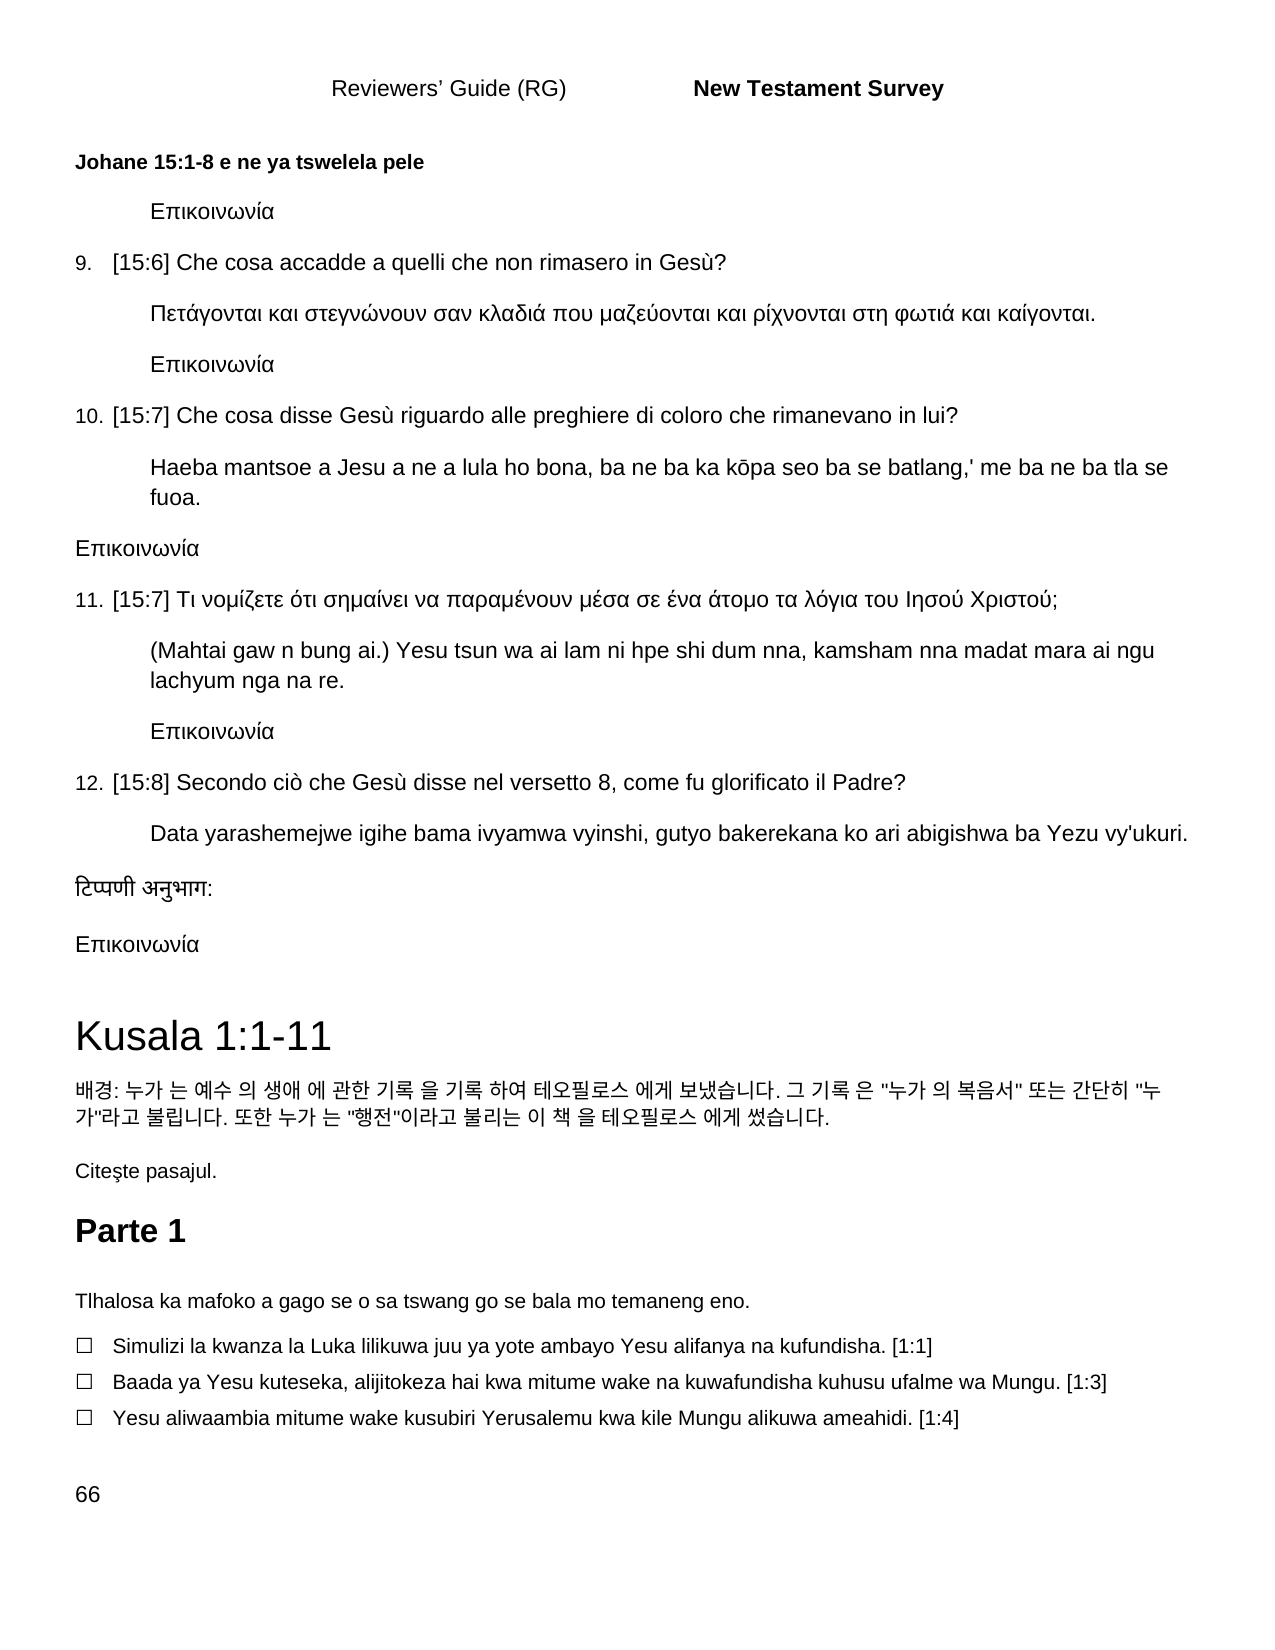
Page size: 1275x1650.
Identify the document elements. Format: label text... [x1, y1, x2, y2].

text (Mahtai gaw n bung ai.) Yesu tsun wa ai lam ni hpe shi dum nna, kamsham nna madat mara ai ngu lachyum nga na re. [150, 637, 1200, 693]
text टिप्पणी अनुभाग: [75, 875, 1200, 902]
list [15:8] Secondo ciò che Gesù disse nel versetto 8, come fu glorificato il Padre? [75, 769, 1200, 796]
text 배경: 누가 는 예수 의 생애 에 관한 기록 을 기록 하여 테오필로스 에게 보냈습니다. 그 기록 은 "누가 의 복음서" 또는 간단히 "누가"라고 불립니다. 또한 누가 는 "행전"이라고 불리는 이 책 을 테오필로스 에게 썼습니다. [75, 1078, 1200, 1130]
list [15:6] Che cosa accadde a quelli che non rimasero in Gesù? [75, 249, 1200, 276]
subtitle Kusala 1:1-11 [75, 1011, 1200, 1059]
text Επικοινωνία [150, 351, 1200, 378]
list Baada ya Yesu kuteseka, alijitokeza hai kwa mitume wake na kuwafundisha kuhusu ufalme wa Mungu. [1:3] [75, 1369, 1200, 1393]
text Johane 15:1-8 e ne ya tswelela pele [75, 150, 1200, 174]
text Επικοινωνία [150, 718, 1200, 744]
text Data yarashemejwe igihe bama ivyamwa vyinshi, gutyo bakerekana ko ari abigishwa ba Yezu vy'ukuri. [150, 820, 1200, 847]
list [15:7] Τι νομίζετε ότι σημαίνει να παραμένουν μέσα σε ένα άτομο τα λόγια του Ιησού Χριστού; [75, 586, 1200, 612]
text Επικοινωνία [150, 198, 1200, 225]
text Tlhalosa ka mafoko a gago se o sa tswang go se bala mo temaneng eno. [75, 1289, 1200, 1313]
text Επικοινωνία [75, 931, 1200, 957]
text Haeba mantsoe a Jesu a ne a lula ho bona, ba ne ba ka kōpa seo ba se batlang,' me ba ne ba tla se fuoa. [150, 453, 1200, 510]
text Citeşte pasajul. [75, 1158, 1200, 1182]
list Yesu aliwaambia mitume wake kusubiri Yerusalemu kwa kile Mungu alikuwa ameahidi. [1:4] [75, 1405, 1200, 1429]
text Parte 1 [75, 1211, 1200, 1249]
list [15:7] Che cosa disse Gesù riguardo alle preghiere di coloro che rimanevano in lui? [75, 402, 1200, 429]
text Πετάγονται και στεγνώνουν σαν κλαδιά που μαζεύονται και ρίχνονται στη φωτιά και καίγονται. [150, 300, 1200, 327]
list Simulizi la kwanza la Luka lilikuwa juu ya yote ambayo Yesu alifanya na kufundisha. [1:1] [75, 1334, 1200, 1358]
text Επικοινωνία [75, 535, 1200, 561]
